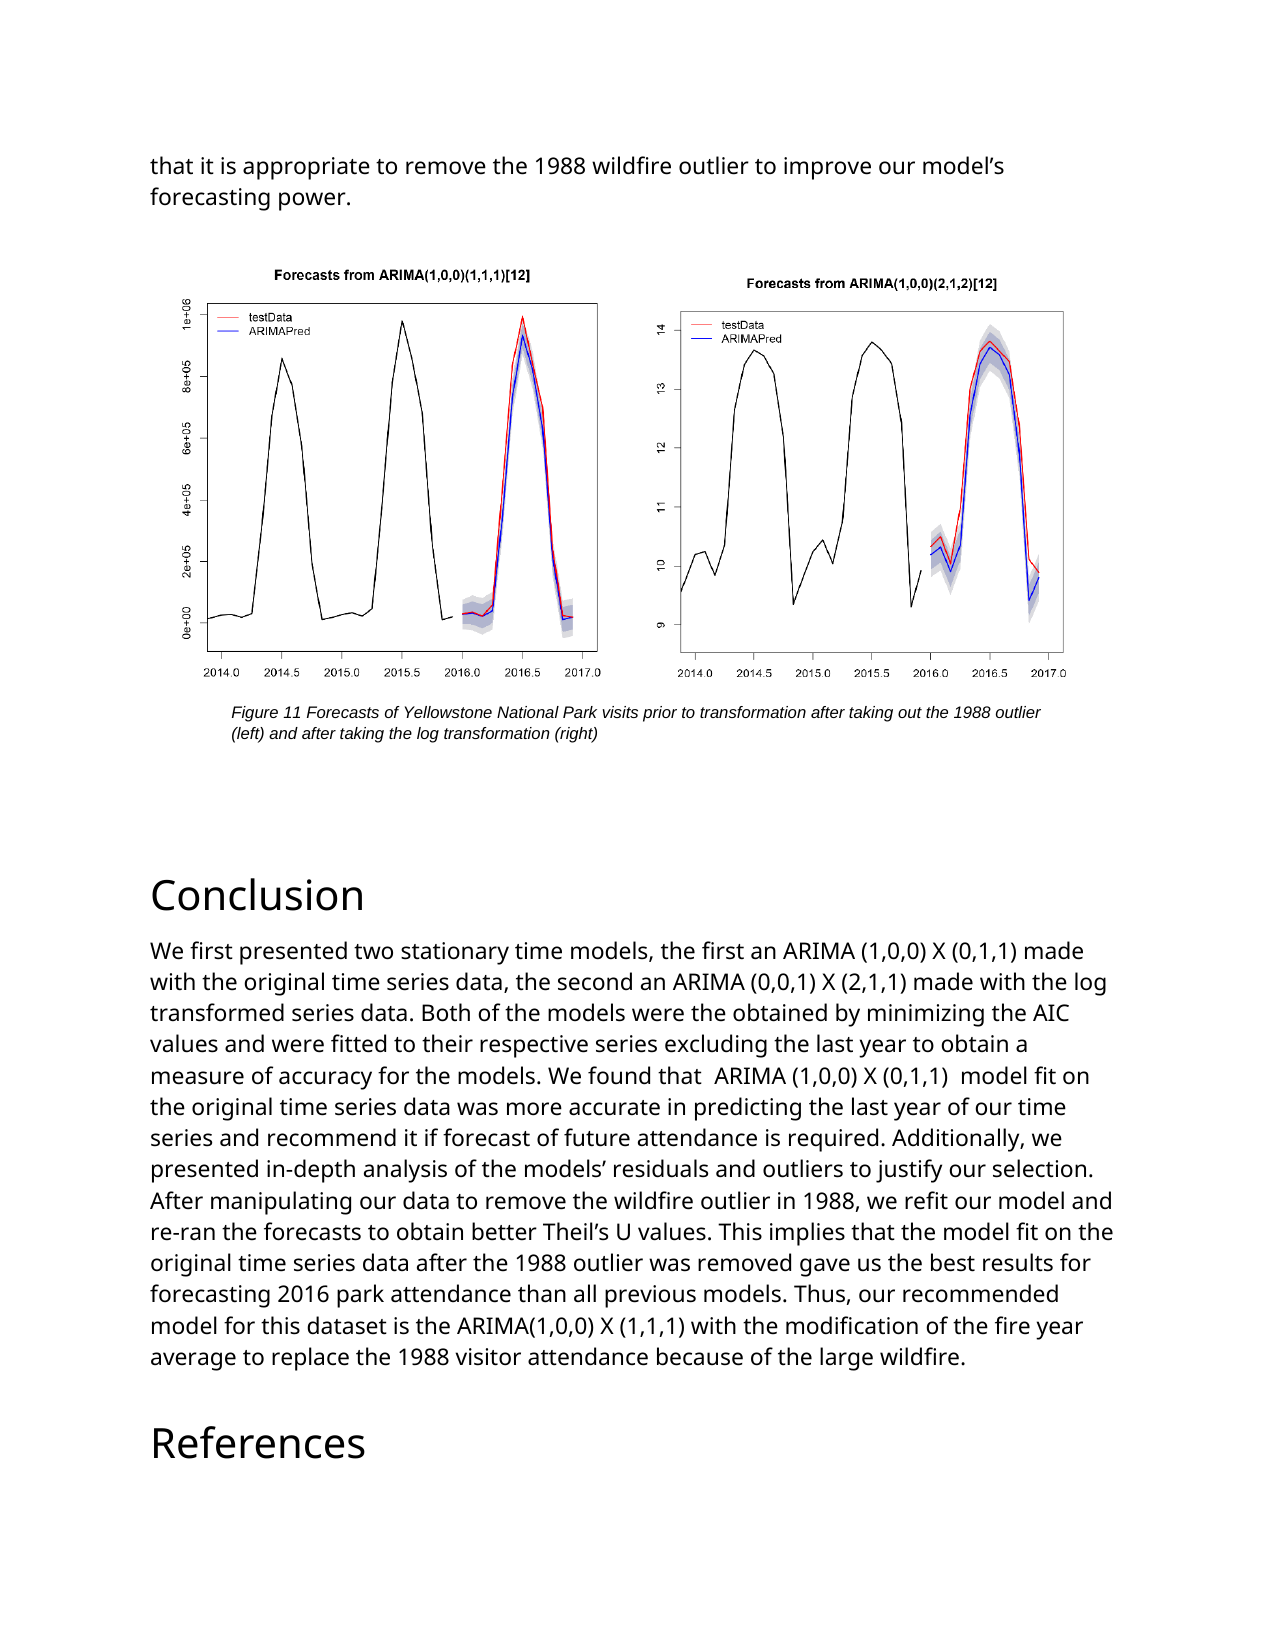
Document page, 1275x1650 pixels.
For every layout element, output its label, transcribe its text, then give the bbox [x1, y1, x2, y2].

picture [150, 246, 1091, 722]
text References [150, 1414, 1125, 1471]
text We first presented two stationary time models, the first an ARIMA (1,0,0) X (0,1,1) made with the original time series data, the second an ARIMA (0,0,1) X (2,1,1) made with the log transformed series data. Both of the models were the obtained by minimizing the AIC values and were fitted to their respective series excluding the last year to obtain a measure of accuracy for the models. We found that ARIMA (1,0,0) X (0,1,1) model fit on the original time series data was more accurate in predicting the last year of our time series and recommend it if forecast of future attendance is required. Additionally, we presented in-depth analysis of the models’ residuals and outliers to justify our selection. After manipulating our data to remove the wildfire outlier in 1988, we refit our model and re-ran the forecasts to obtain better Theil’s U values. This implies that the model fit on the original time series data after the 1988 outlier was removed gave us the best results for forecasting 2016 park attendance than all previous models. Thus, our recommended model for this dataset is the ARIMA(1,0,0) X (1,1,1) with the modification of the fire year average to replace the 1988 visitor attendance because of the large wildfire. [150, 935, 1125, 1372]
text Conclusion [150, 865, 1125, 922]
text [150, 150, 1125, 212]
